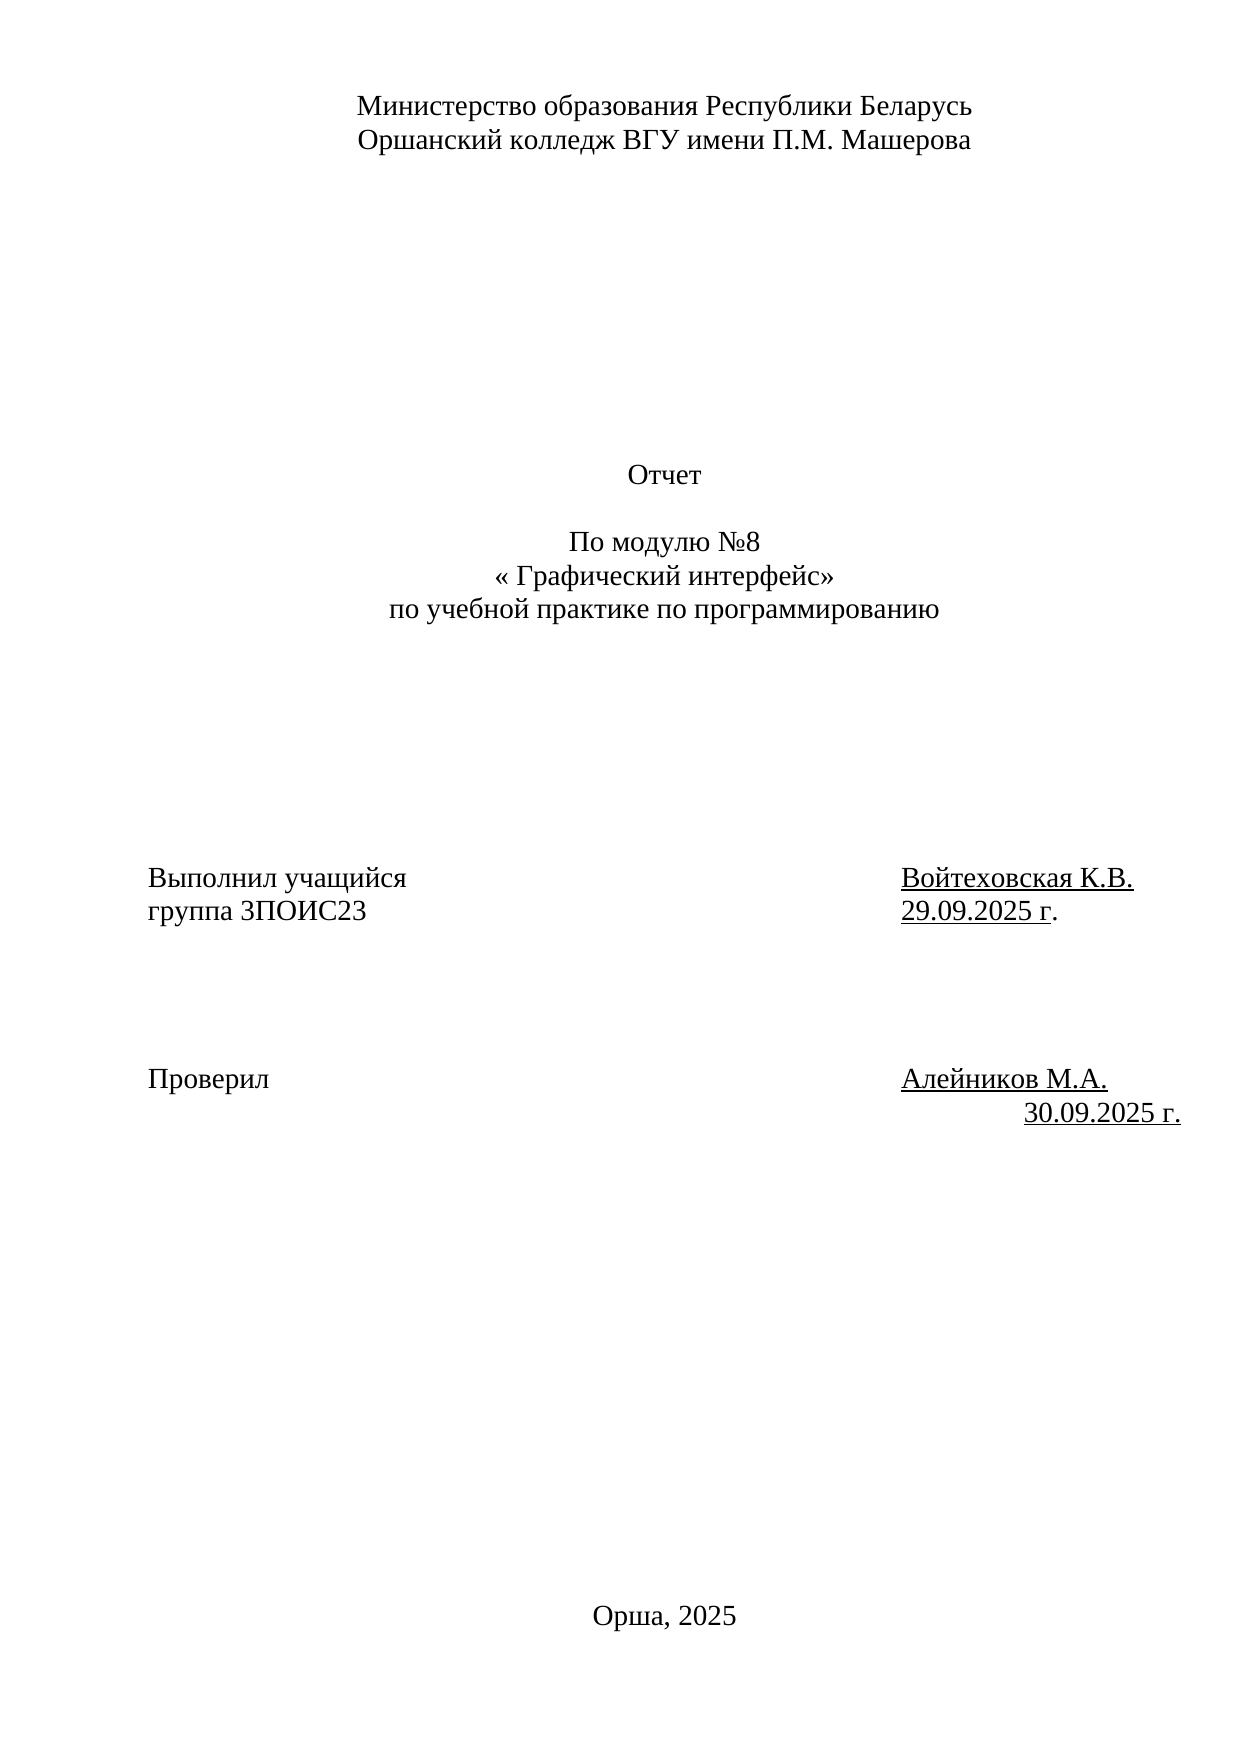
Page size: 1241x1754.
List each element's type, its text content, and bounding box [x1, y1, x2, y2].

text Выполнил учащийся Войтеховская К.В. [148, 860, 1181, 893]
text По модулю №8 [148, 524, 1181, 558]
text Оршанский колледж ВГУ имени П.М. Машерова [148, 122, 1181, 156]
text по учебной практике по программированию [148, 592, 1181, 625]
text 30.09.2025 г. [148, 1095, 1181, 1128]
text Проверил Алейников М.А. [148, 1061, 1181, 1095]
text группа 3ПОИС23 29.09.2025 г. [148, 893, 1181, 927]
text Орша, 2025 [148, 1598, 1181, 1631]
text « Графический интерфейс» [148, 558, 1181, 592]
text Отчет [148, 457, 1181, 491]
text Министерство образования Республики Беларусь [148, 88, 1181, 122]
